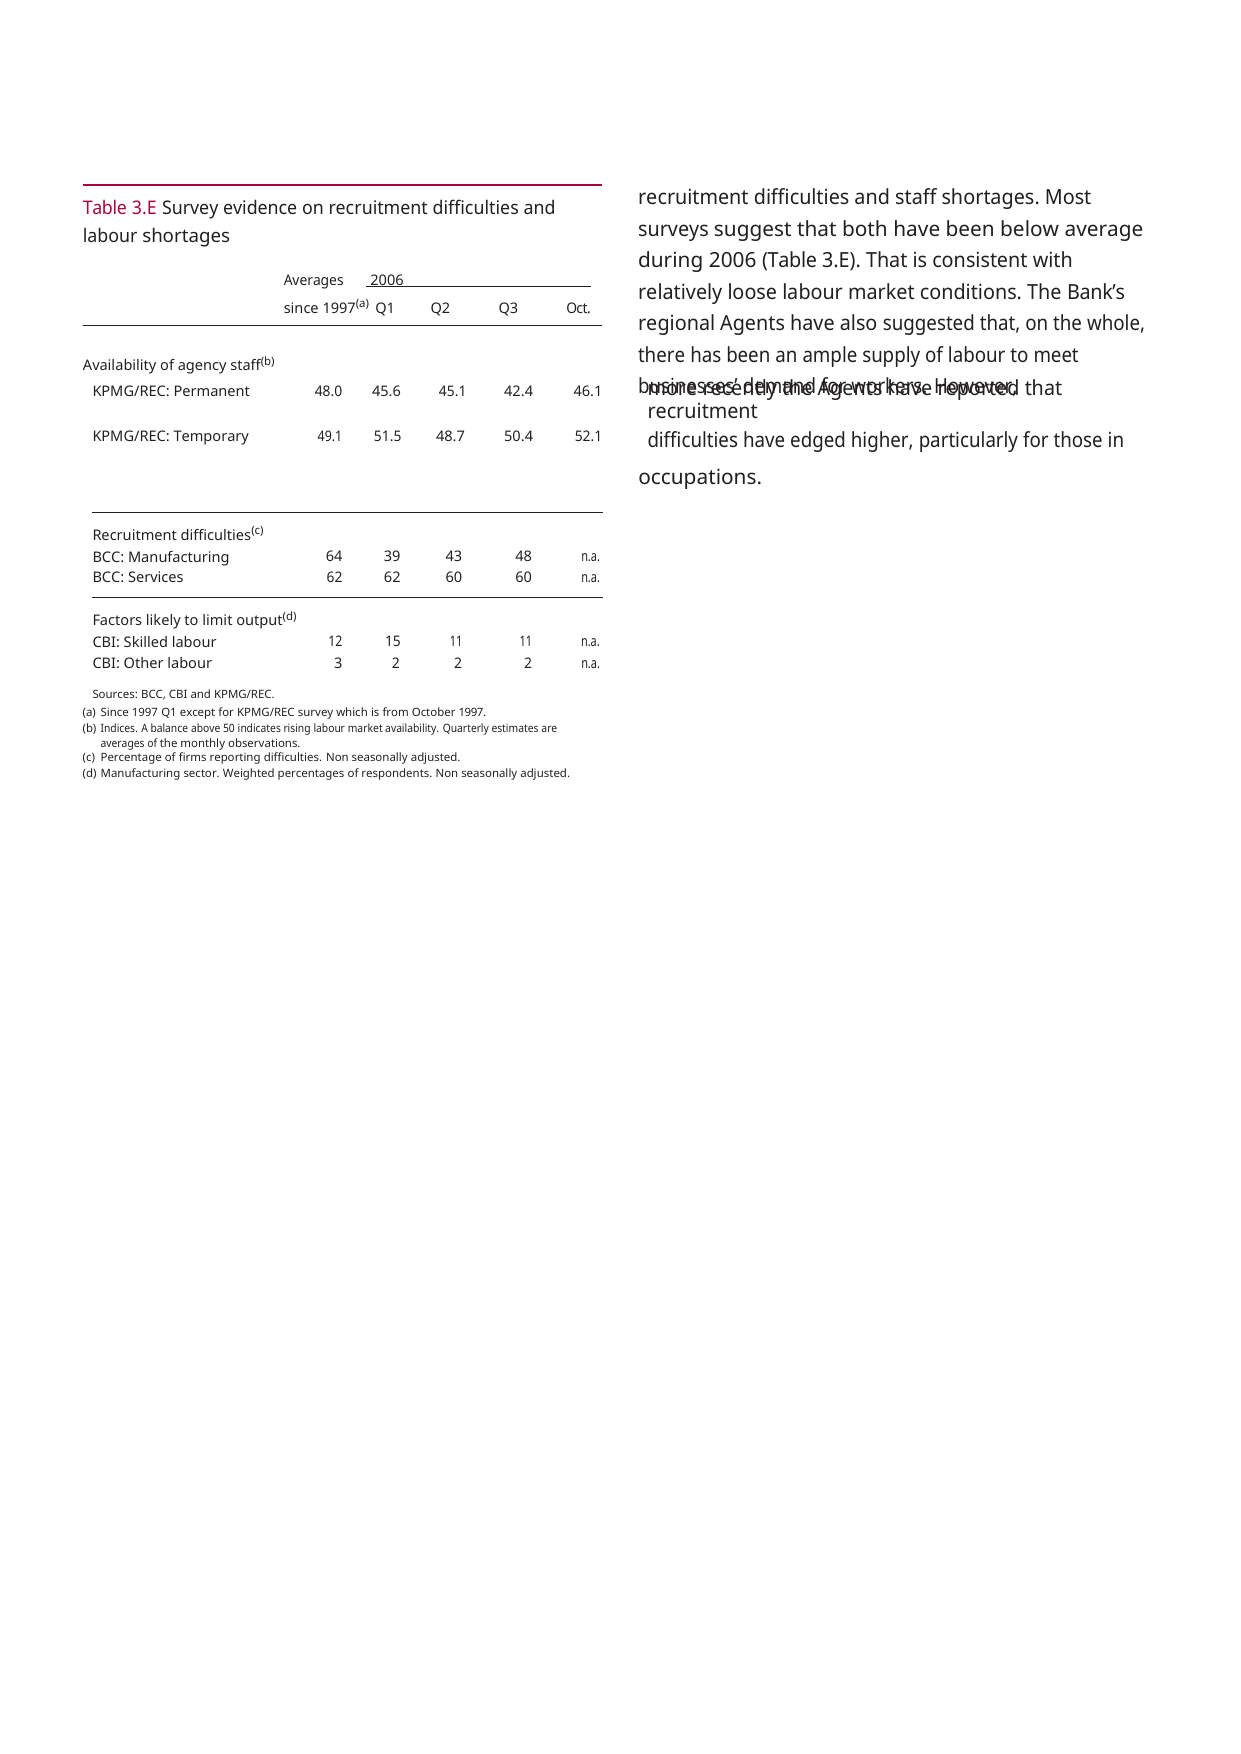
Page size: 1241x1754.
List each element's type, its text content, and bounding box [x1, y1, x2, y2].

list Percentage of firms reporting difficulties. Non seasonally adjusted. [82, 751, 599, 764]
list Indices. A balance above 50 indicates rising labour market availability. Quarterly estimates are averages of the monthly observations. [82, 720, 595, 751]
text Table 3.E Survey evidence on recruitment difficulties and labour shortages [83, 194, 596, 247]
text recruitment difficulties and staff shortages. Most surveys suggest that both have been below average during 2006 (Table 3.E). That is consistent with relatively loose labour market conditions. The Bank’s regional Agents have also suggested that, on the whole, there has been an ample supply of labour to meet businesses’ demand for workers. However, [638, 182, 1148, 400]
text Averages 2006 since 1997(a) Q1 Q2 Q3 Oct. [283, 269, 592, 317]
text Availability of agency staff(b) [83, 353, 596, 375]
list Since 1997 Q1 except for KPMG/REC survey which is from October 1997. [82, 704, 599, 719]
list Manufacturing sector. Weighted percentages of respondents. Non seasonally adjusted. [82, 765, 599, 780]
text occupations. [638, 462, 1173, 491]
